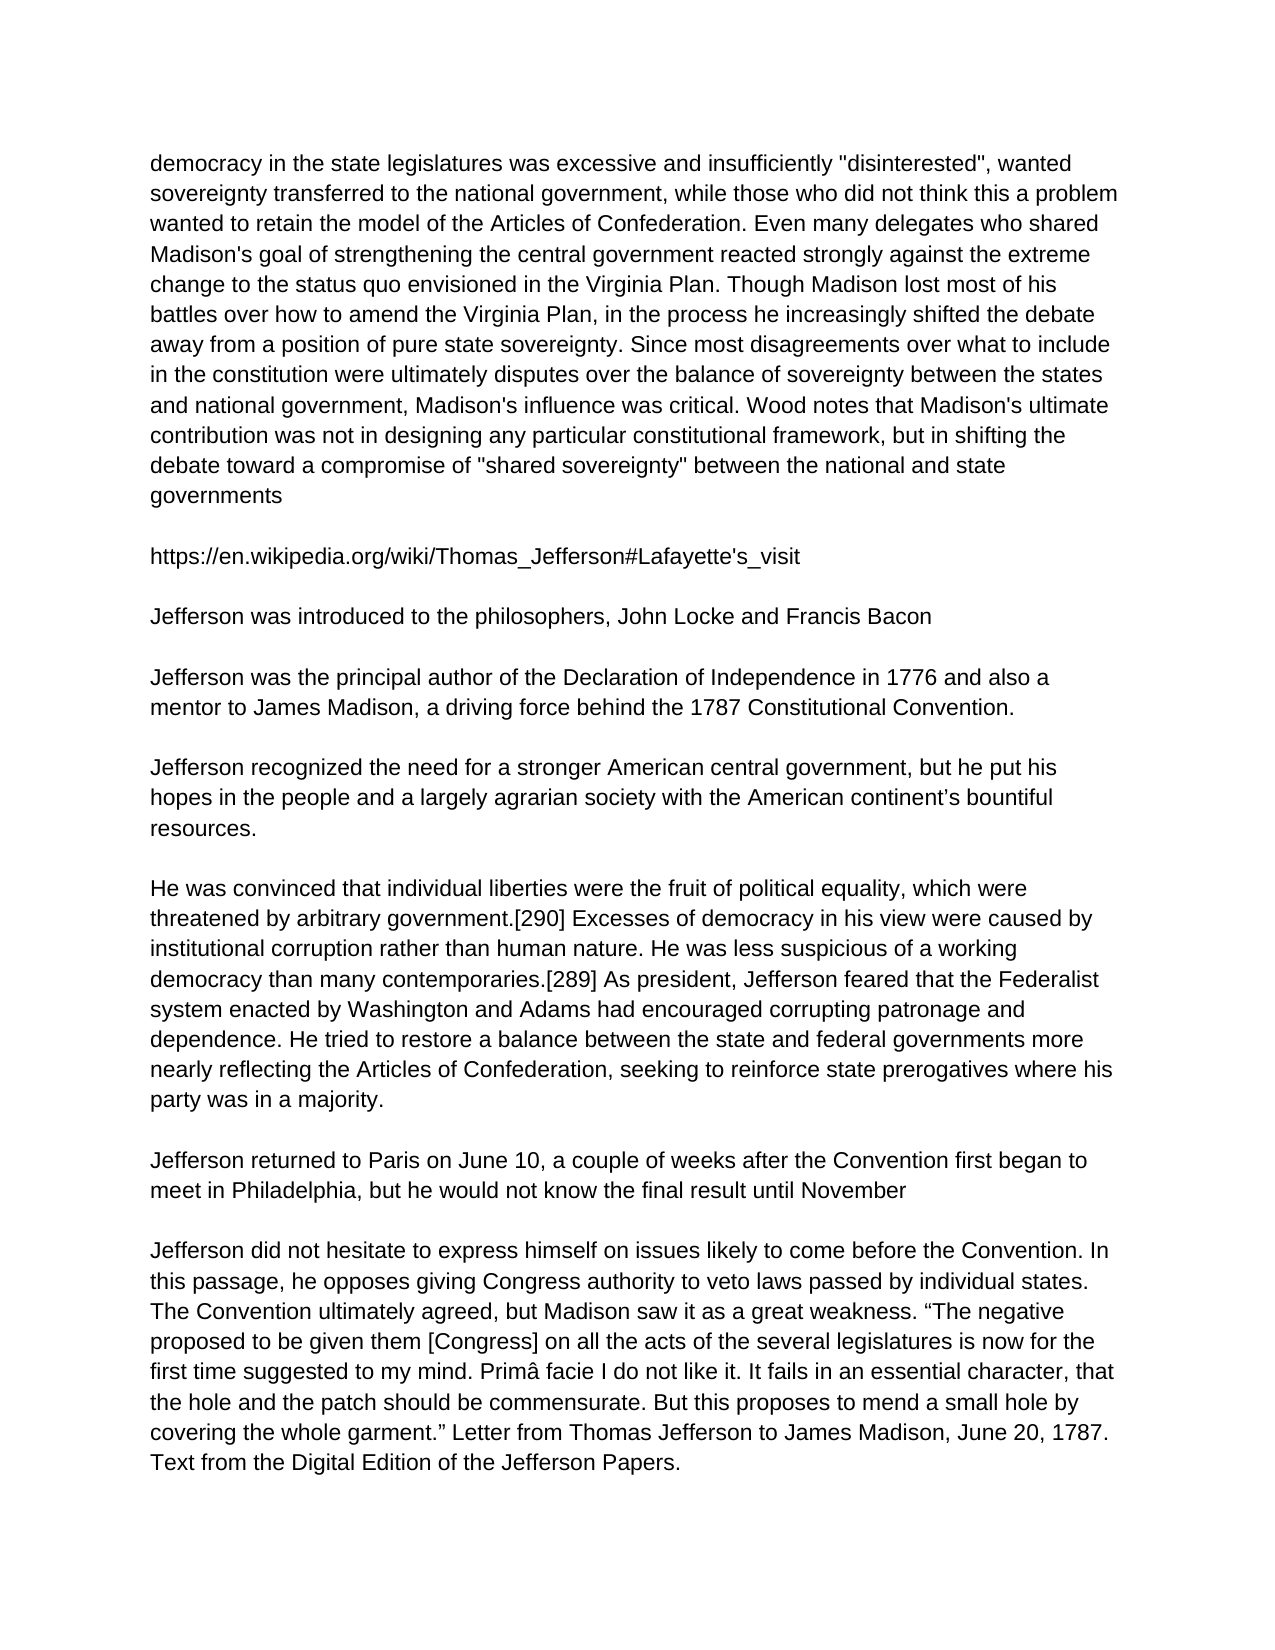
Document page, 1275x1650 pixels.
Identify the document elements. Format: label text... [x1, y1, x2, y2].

text Jefferson was the principal author of the Declaration of Independence in 1776 and also a mentor to James Madison, a driving force behind the 1787 Constitutional Convention. [150, 663, 1125, 720]
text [150, 150, 1125, 509]
text Jefferson did not hesitate to express himself on issues likely to come before the Convention. In this passage, he opposes giving Congress authority to veto laws passed by individual states. The Convention ultimately agreed, but Madison saw it as a great weakness. “The negative proposed to be given them [Congress] on all the acts of the several legislatures is now for the first time suggested to my mind. Primâ facie I do not like it. It fails in an essential character, that the hole and the patch should be commensurate. But this proposes to mend a small hole by covering the whole garment.” Letter from Thomas Jefferson to James Madison, June 20, 1787. Text from the Digital Edition of the Jefferson Papers. [150, 1237, 1125, 1475]
text Jefferson was introduced to the philosophers, John Locke and Francis Bacon [150, 603, 1125, 629]
text Jefferson returned to Paris on June 10, a couple of weeks after the Convention first began to meet in Philadelphia, but he would not know the final result until November [150, 1147, 1125, 1203]
text https://en.wikipedia.org/wiki/Thomas_Jefferson#Lafayette's_visit [150, 543, 1125, 569]
text He was convinced that individual liberties were the fruit of political equality, which were threatened by arbitrary government.[290] Excesses of democracy in his view were caused by institutional corruption rather than human nature. He was less suspicious of a working democracy than many contemporaries.[289] As president, Jefferson feared that the Federalist system enacted by Washington and Adams had encouraged corrupting patronage and dependence. He tried to restore a balance between the state and federal governments more nearly reflecting the Articles of Confederation, seeking to reinforce state prerogatives where his party was in a majority. [150, 875, 1125, 1113]
text Jefferson recognized the need for a stronger American central government, but he put his hopes in the people and a largely agrarian society with the American continent’s bountiful resources. [150, 754, 1125, 841]
